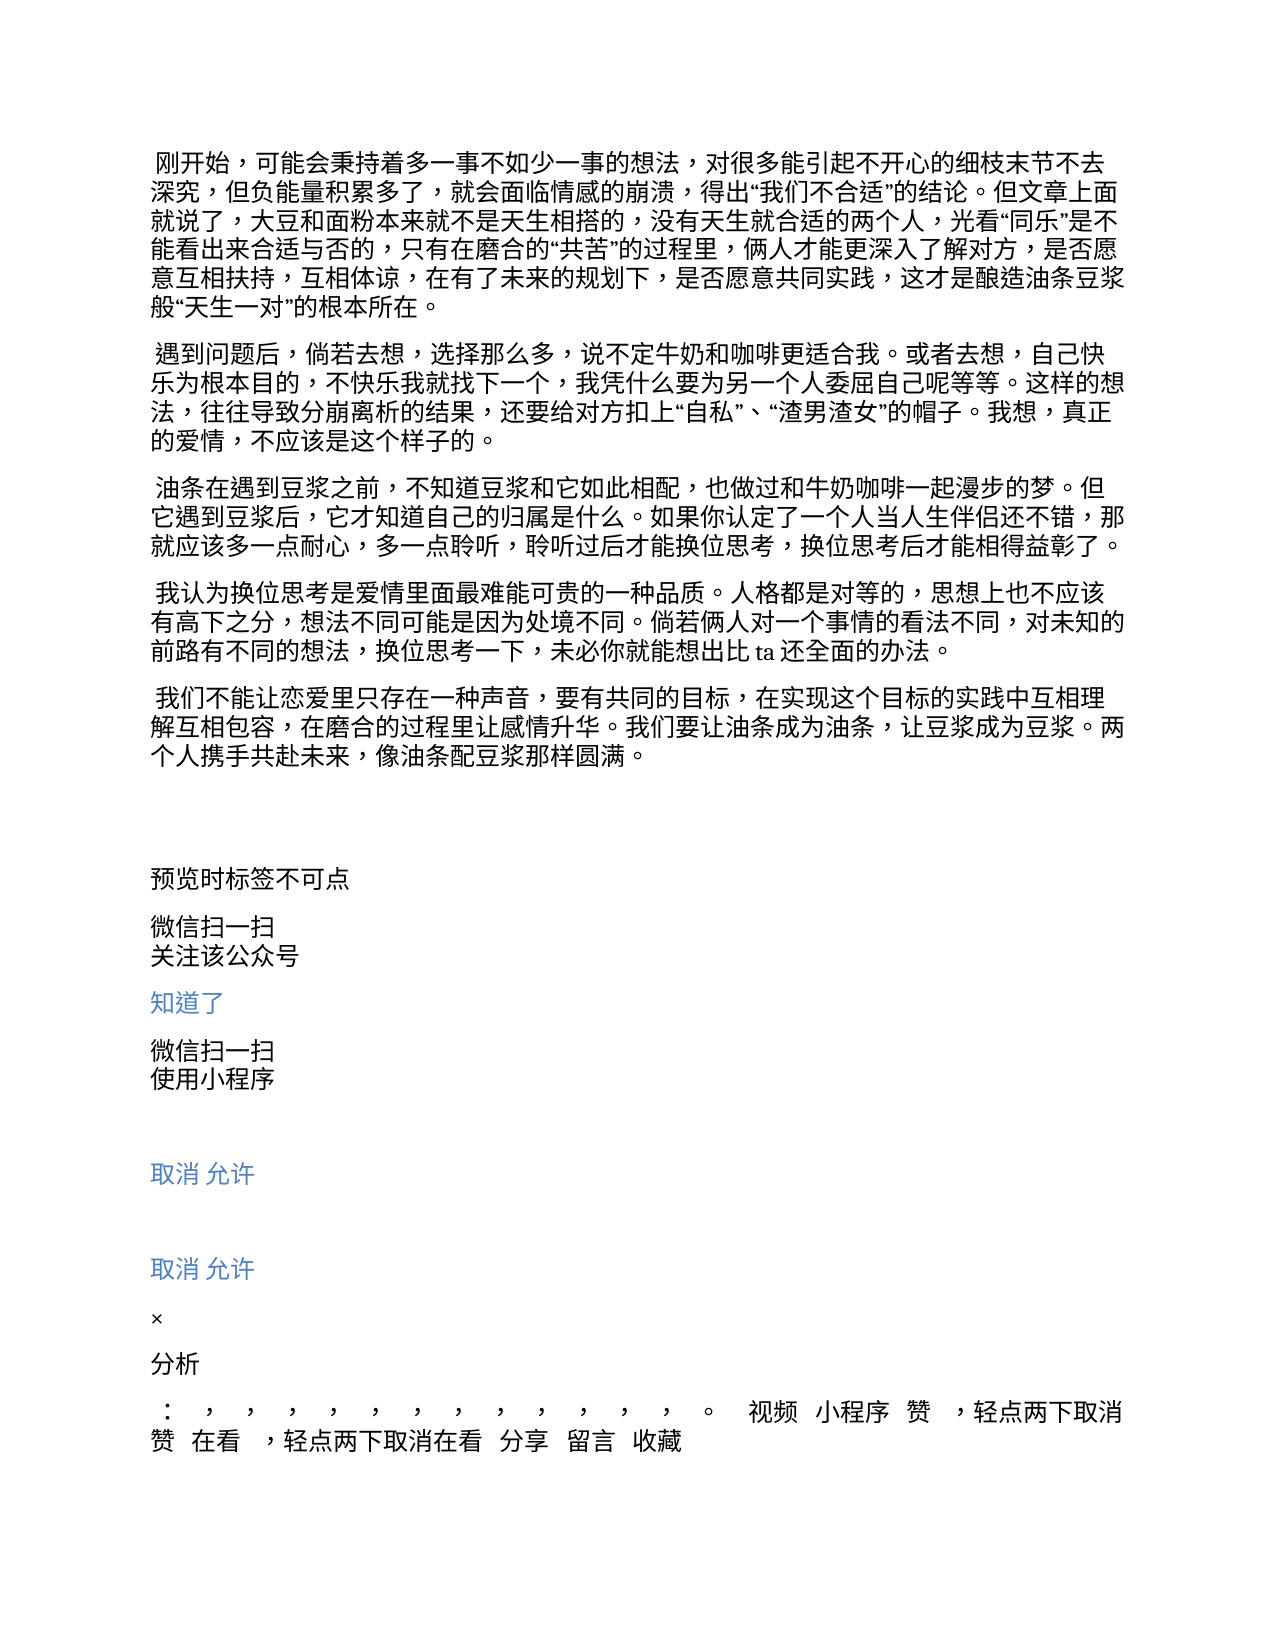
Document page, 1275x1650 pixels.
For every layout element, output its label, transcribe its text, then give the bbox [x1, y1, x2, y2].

text 微信扫一扫 使用小程序 [150, 1037, 1125, 1095]
text 取消 允许 [150, 1256, 1125, 1285]
text 分析 [150, 1351, 1125, 1380]
text 微信扫一扫 关注该公众号 [150, 914, 1125, 971]
text 取消 允许 [150, 1161, 1125, 1190]
text 我认为换位思考是爱情里面最难能可贵的一种品质。人格都是对等的，思想上也不应该有高下之分，想法不同可能是因为处境不同。倘若俩人对一个事情的看法不同，对未知的前路有不同的想法，换位思考一下，未必你就能想出比ta还全面的办法。 [150, 580, 1125, 666]
text 遇到问题后，倘若去想，选择那么多，说不定牛奶和咖啡更适合我。或者去想，自己快乐为根本目的，不快乐我就找下一个，我凭什么要为另一个人委屈自己呢等等。这样的想法，往往导致分崩离析的结果，还要给对方扣上“自私”、“渣男渣女”的帽子。我想，真正的爱情，不应该是这个样子的。 [150, 341, 1125, 456]
text 油条在遇到豆浆之前，不知道豆浆和它如此相配，也做过和牛奶咖啡一起漫步的梦。但它遇到豆浆后，它才知道自己的归属是什么。如果你认定了一个人当人生伴侣还不错，那就应该多一点耐心，多一点聆听，聆听过后才能换位思考，换位思考后才能相得益彰了。 [150, 475, 1125, 561]
text × [150, 1304, 1125, 1332]
text 预览时标签不可点 [150, 866, 1125, 895]
text 我们不能让恋爱里只存在一种声音，要有共同的目标，在实现这个目标的实践中互相理解互相包容，在磨合的过程里让感情升华。我们要让油条成为油条，让豆浆成为豆浆。两个人携手共赴未来，像油条配豆浆那样圆满。 [150, 685, 1125, 771]
text 知道了 [150, 990, 1125, 1019]
text 刚开始，可能会秉持着多一事不如少一事的想法，对很多能引起不开心的细枝末节不去深究，但负能量积累多了，就会面临情感的崩溃，得出“我们不合适”的结论。但文章上面就说了，大豆和面粉本来就不是天生相搭的，没有天生就合适的两个人，光看“同乐”是不能看出来合适与否的，只有在磨合的“共苦”的过程里，俩人才能更深入了解对方，是否愿意互相扶持，互相体谅，在有了未来的规划下，是否愿意共同实践，这才是酿造油条豆浆般“天生一对”的根本所在。 [150, 150, 1125, 322]
text ： ， ， ， ， ， ， ， ， ， ， ， ， 。 视频 小程序 赞 ，轻点两下取消赞 在看 ，轻点两下取消在看 分享 留言 收藏 [150, 1399, 1125, 1456]
